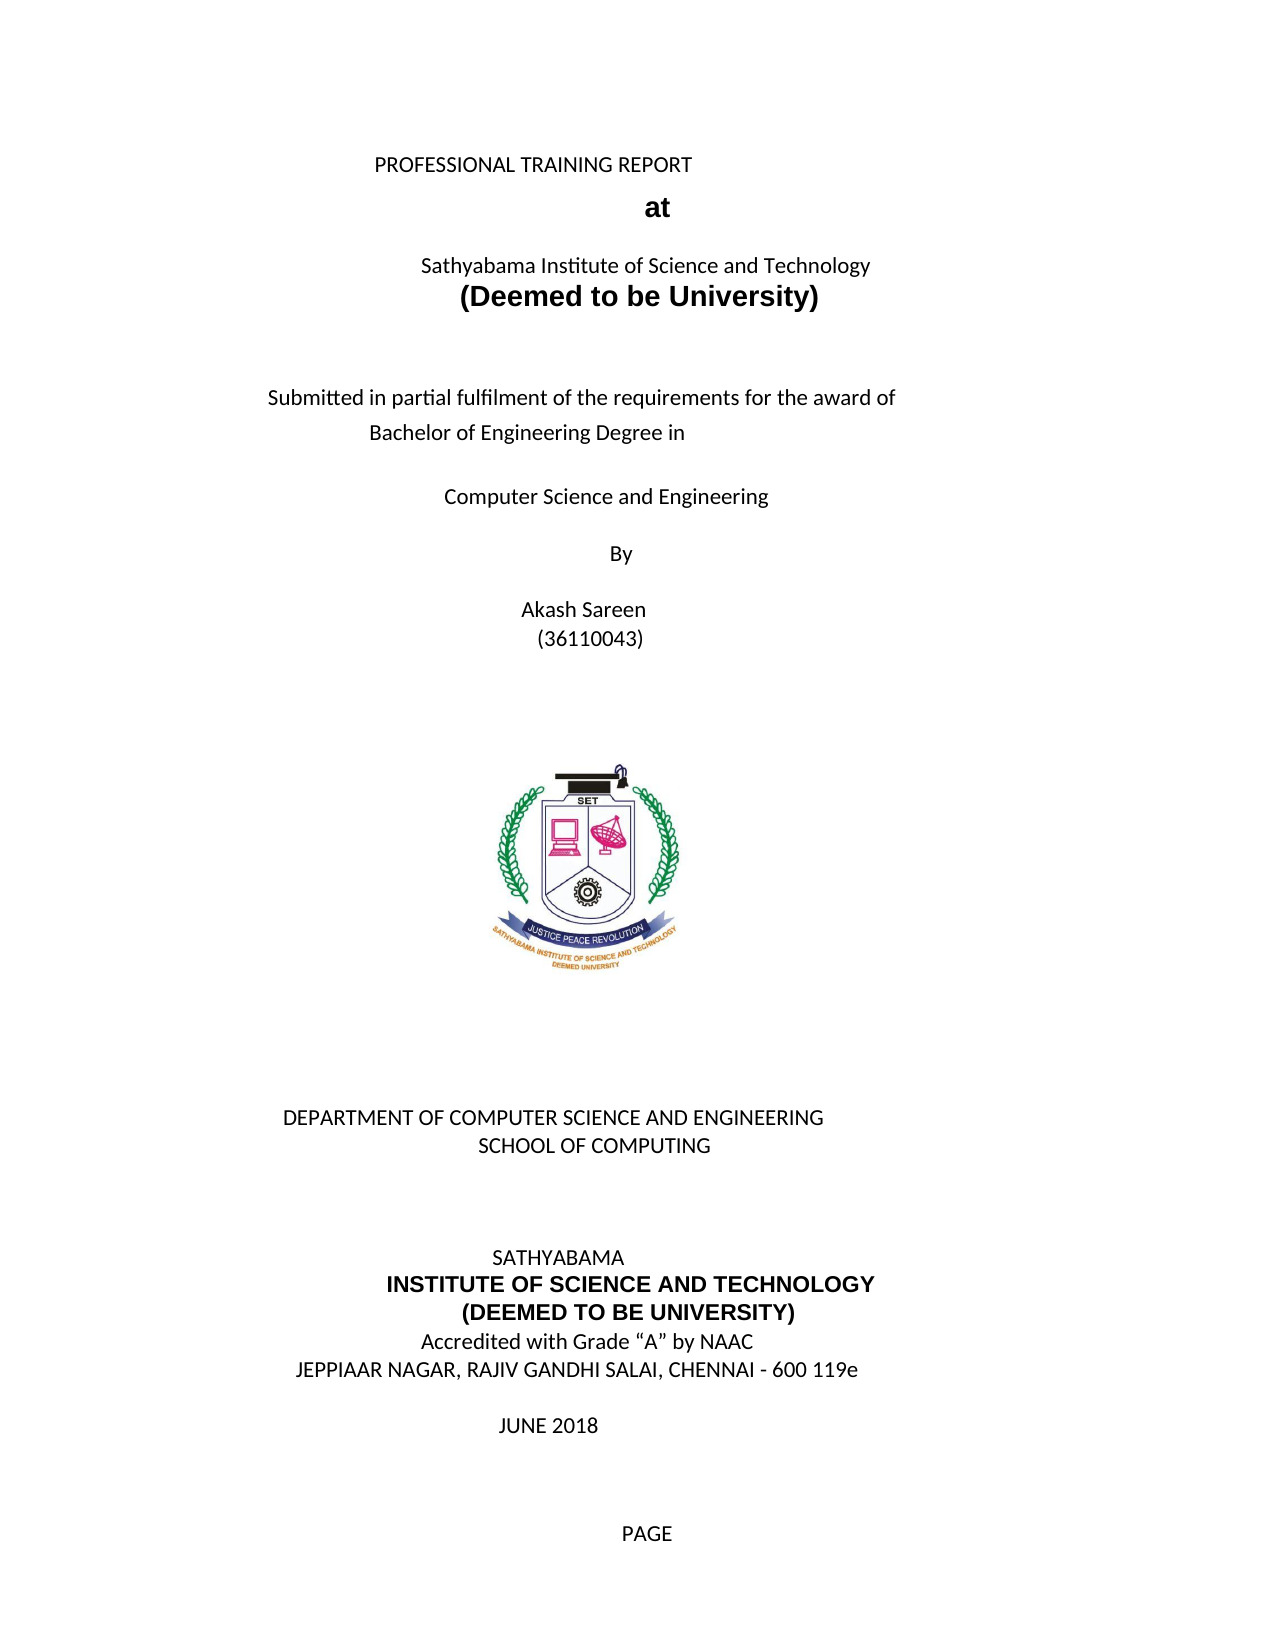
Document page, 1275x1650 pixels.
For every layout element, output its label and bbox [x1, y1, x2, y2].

picture [478, 763, 698, 986]
